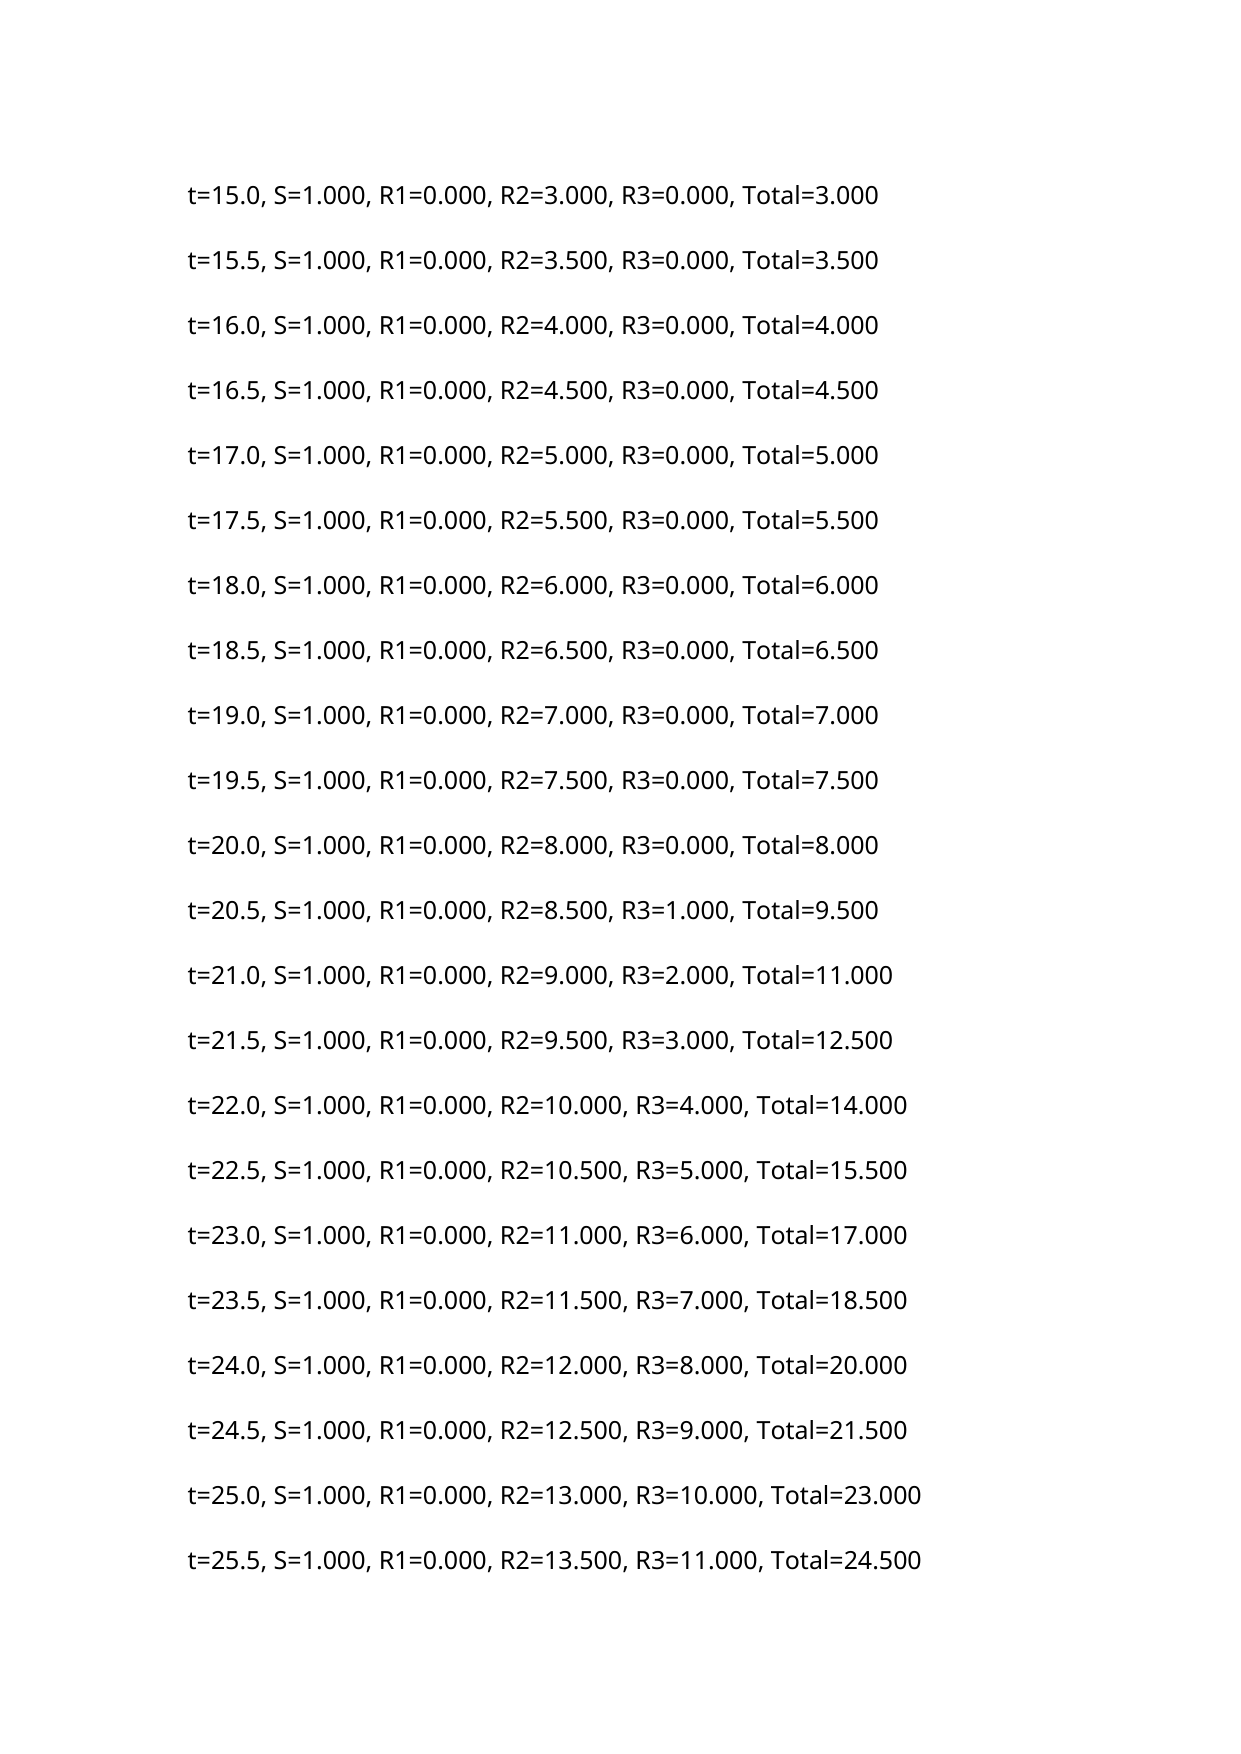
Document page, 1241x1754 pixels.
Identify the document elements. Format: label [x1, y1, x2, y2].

text [187, 162, 1053, 1592]
